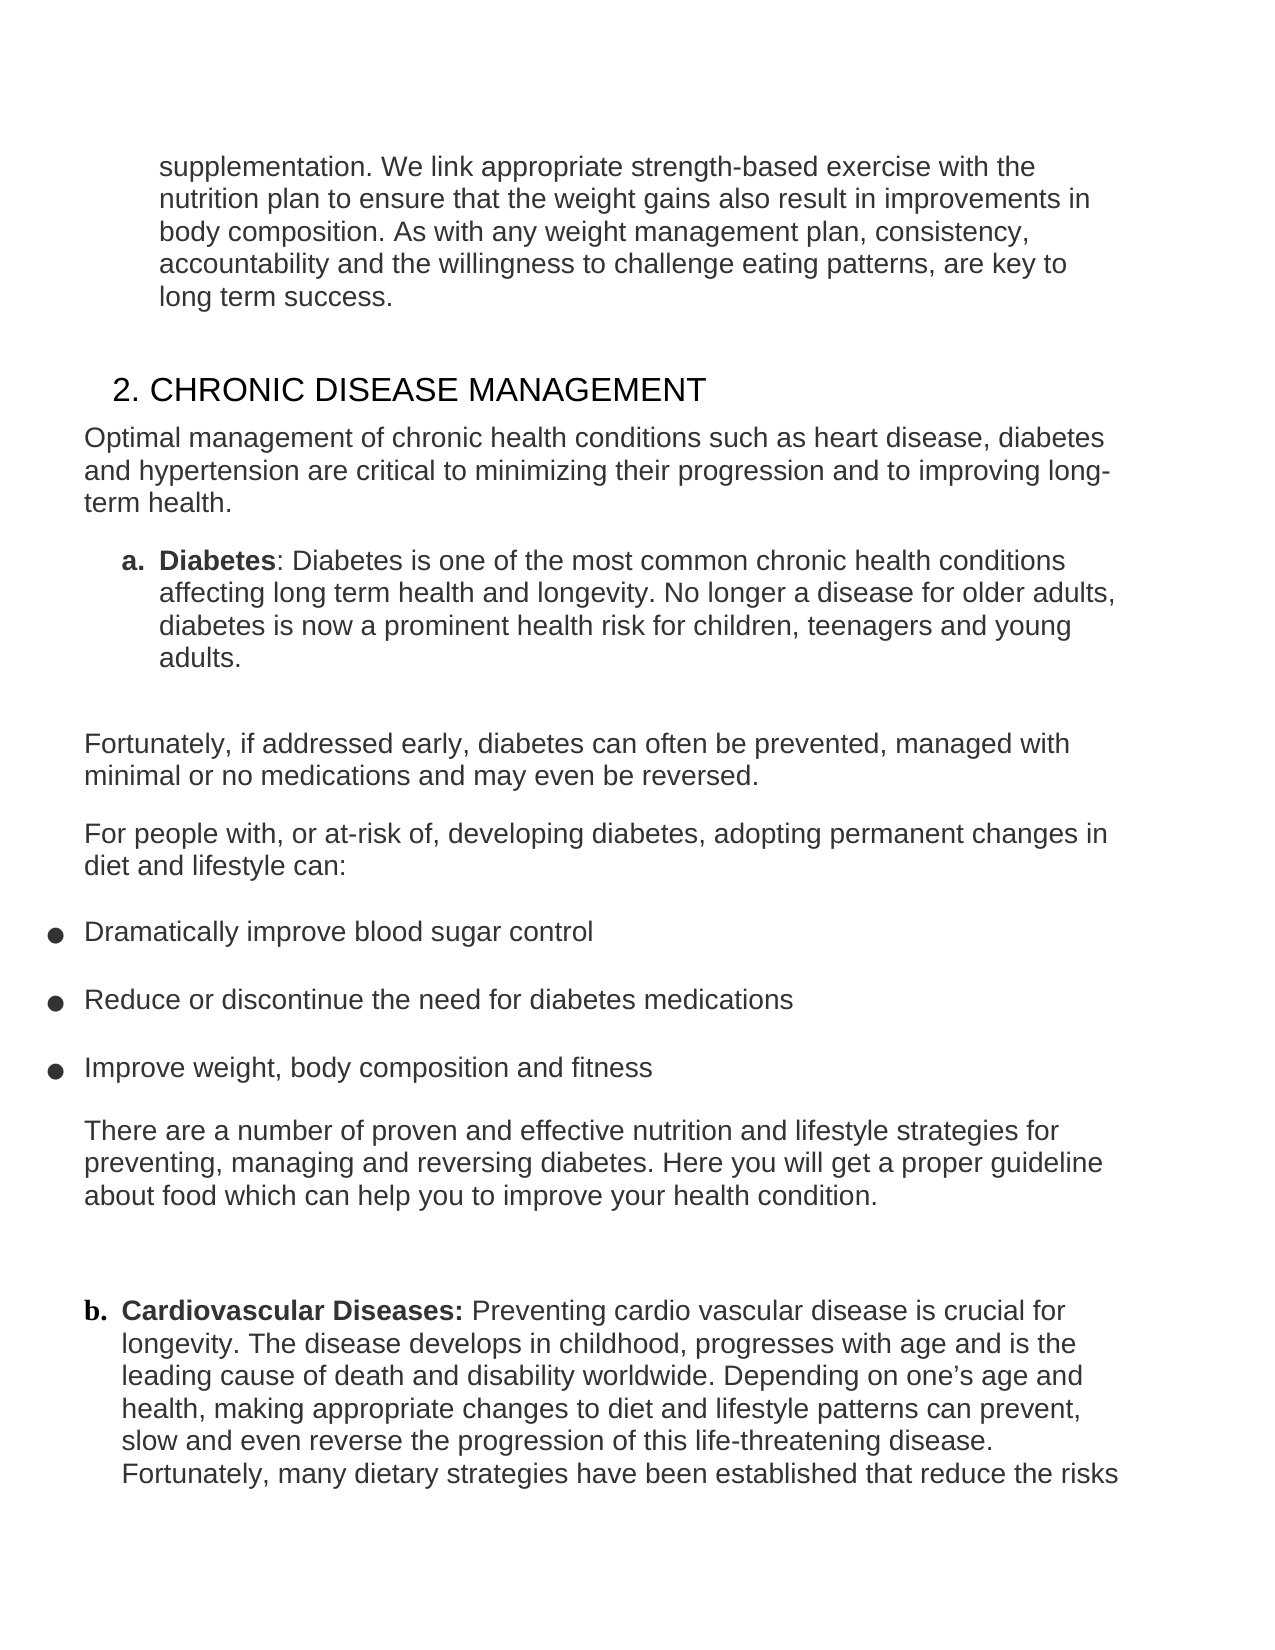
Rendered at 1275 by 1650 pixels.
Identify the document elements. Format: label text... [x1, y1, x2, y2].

text There are a number of proven and effective nutrition and lifestyle strategies for preventing, managing and reversing diabetes. Here you will get a proper guideline about food which can help you to improve your health condition. [84, 1114, 1125, 1211]
text Fortunately, if addressed early, diabetes can often be prevented, managed with minimal or no medications and may even be reversed. [84, 727, 1125, 792]
list Diabetes: Diabetes is one of the most common chronic health conditions affecting long term health and longevity. No longer a disease for older adults, diabetes is now a prominent health risk for children, teenagers and young adults. [121, 544, 1125, 702]
list Dramatically improve blood sugar control [46, 911, 1125, 953]
subtitle CHRONIC DISEASE MANAGEMENT [112, 371, 1125, 409]
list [121, 150, 1125, 312]
list Reduce or discontinue the need for diabetes medications [46, 978, 1125, 1021]
list Improve weight, body composition and fitness [46, 1046, 1125, 1089]
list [84, 1293, 1125, 1489]
text For people with, or at-risk of, developing diabetes, adopting permanent changes in diet and lifestyle can: [84, 817, 1125, 882]
text Optimal management of chronic health conditions such as heart disease, diabetes and hypertension are critical to minimizing their progression and to improving long-term health. [84, 421, 1125, 519]
